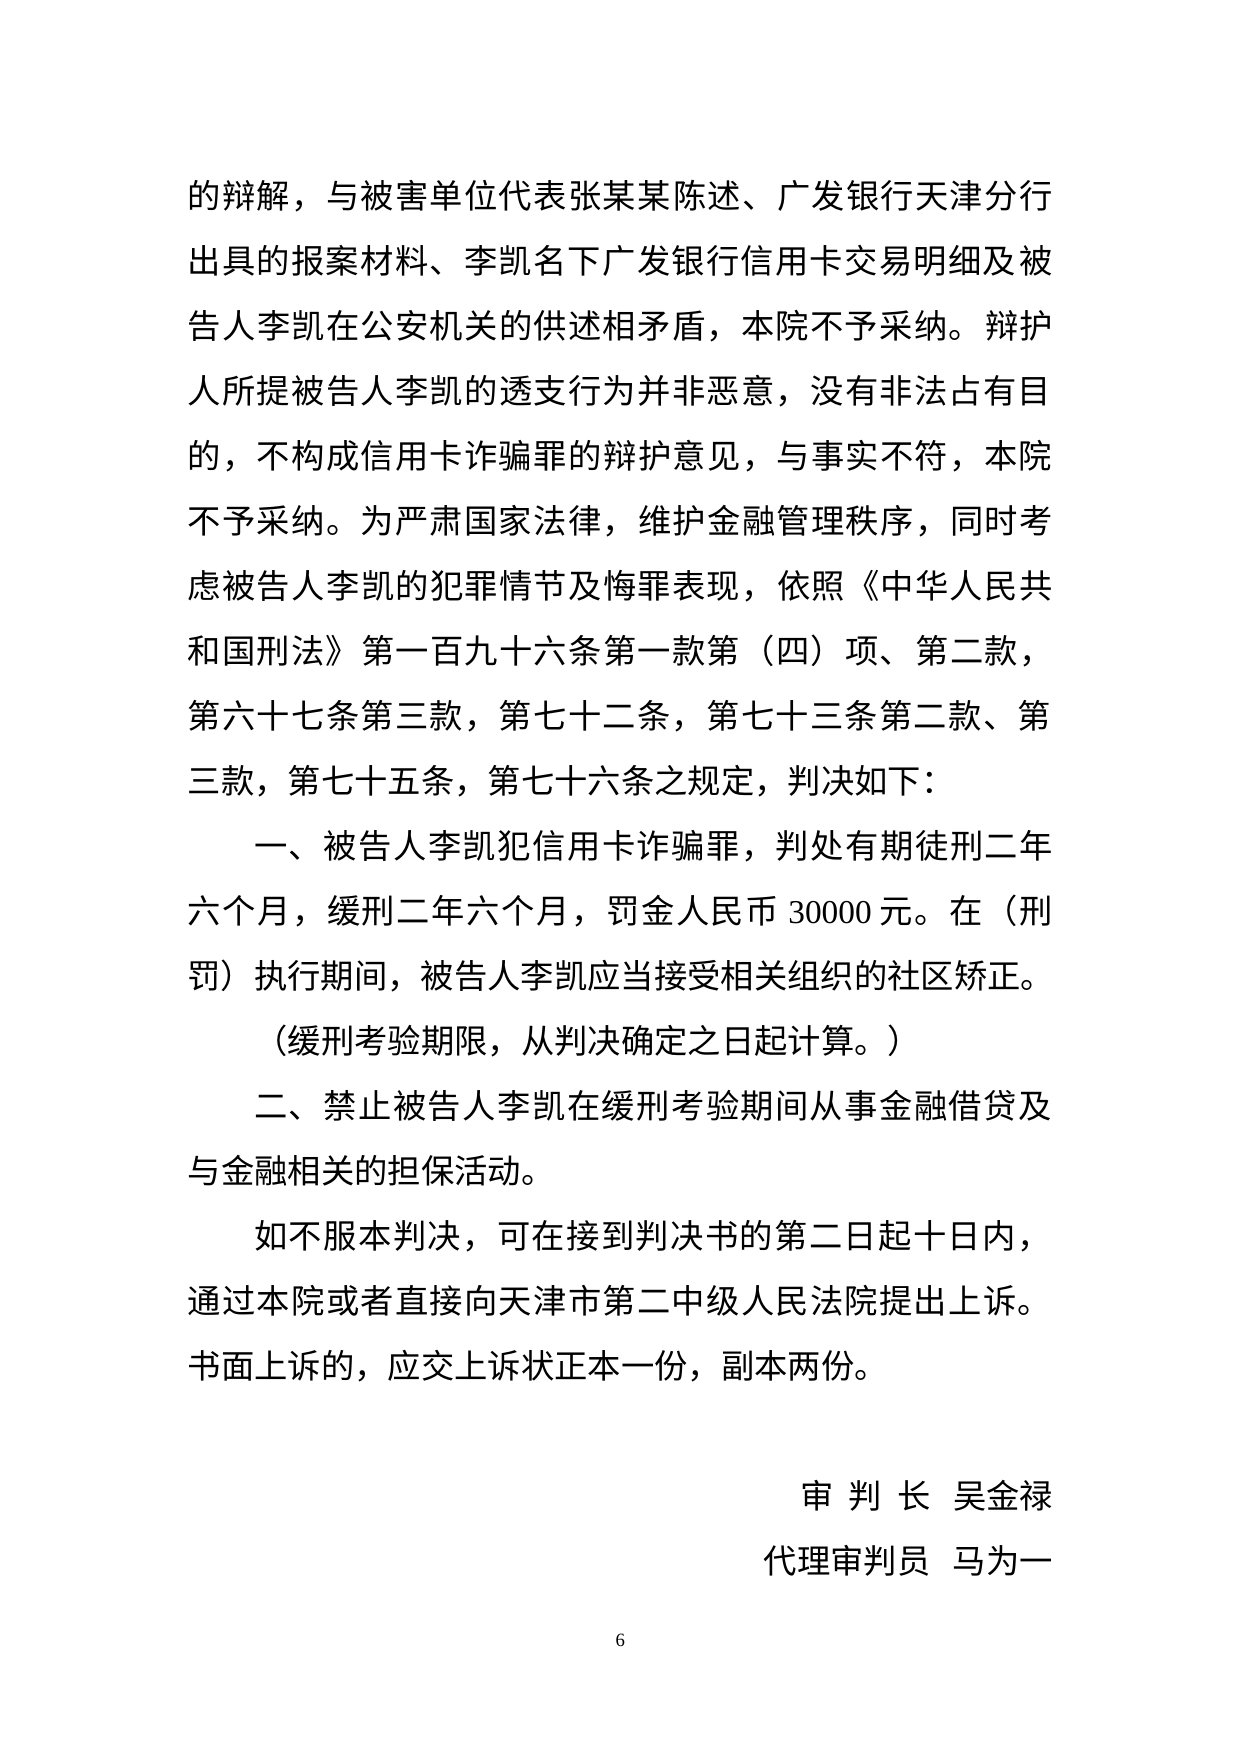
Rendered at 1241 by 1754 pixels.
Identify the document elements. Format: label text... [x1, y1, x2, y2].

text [187, 162, 1053, 812]
text （缓刑考验期限，从判决确定之日起计算。） [187, 1007, 1053, 1072]
text 如不服本判决，可在接到判决书的第二日起十日内，通过本院或者直接向天津市第二中级人民法院提出上诉。书面上诉的，应交上诉状正本一份，副本两份。 [187, 1202, 1053, 1397]
text 审 判 长 吴金禄 [187, 1462, 1053, 1527]
text 一、被告人李凯犯信用卡诈骗罪，判处有期徒刑二年六个月，缓刑二年六个月，罚金人民币30000元。在（刑罚）执行期间，被告人李凯应当接受相关组织的社区矫正。 [187, 812, 1053, 1007]
text 二、禁止被告人李凯在缓刑考验期间从事金融借贷及与金融相关的担保活动。 [187, 1072, 1053, 1202]
text 代理审判员 马为一 [187, 1527, 1053, 1592]
